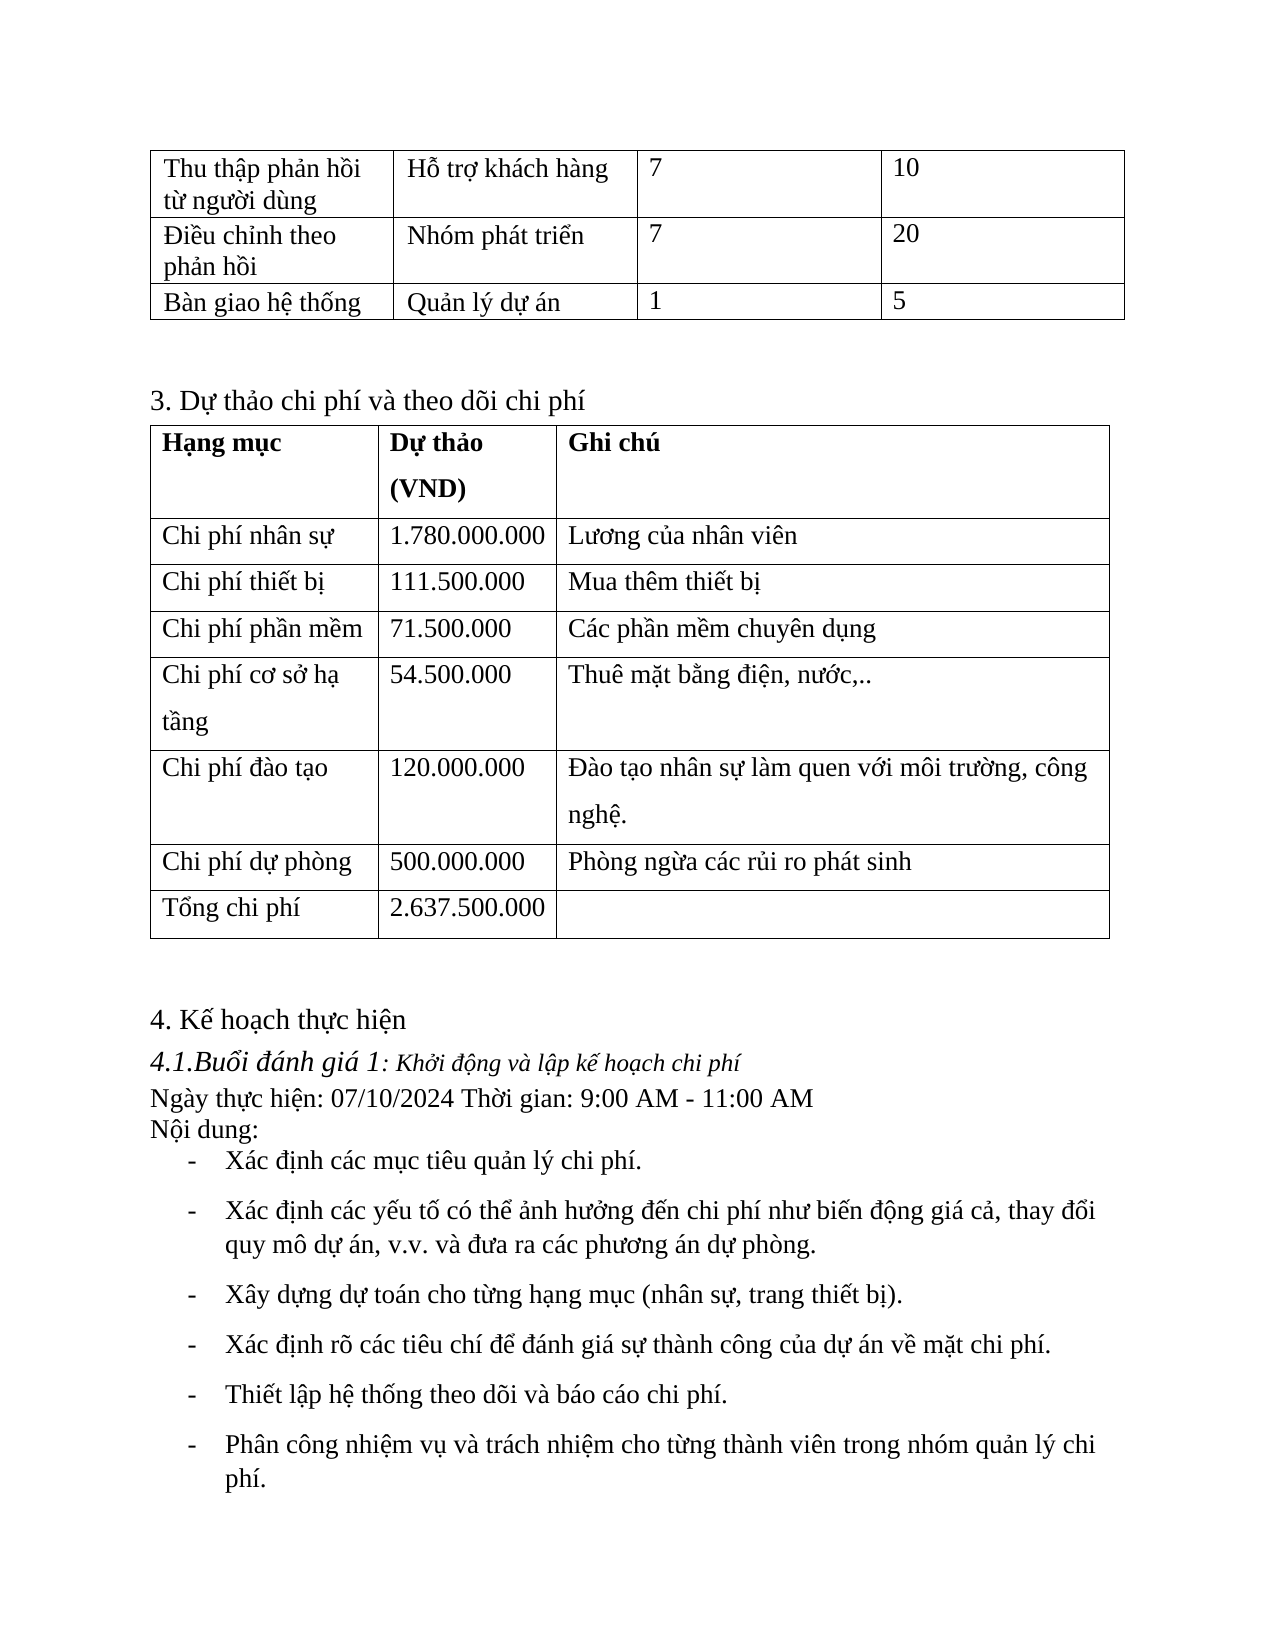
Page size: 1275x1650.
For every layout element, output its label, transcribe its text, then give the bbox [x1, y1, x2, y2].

subtitle 4. Kế hoạch thực hiện [150, 1002, 1125, 1036]
table_cell 1 [638, 284, 881, 318]
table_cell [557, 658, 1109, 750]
table_cell [394, 218, 637, 283]
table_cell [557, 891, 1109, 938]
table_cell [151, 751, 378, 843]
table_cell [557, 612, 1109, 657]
table_header Ghi chú [557, 426, 1109, 518]
table_cell 7 [638, 218, 881, 283]
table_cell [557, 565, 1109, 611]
table_cell [394, 284, 637, 318]
table_cell 7 [638, 151, 881, 217]
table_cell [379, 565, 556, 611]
list Thiết lập hệ thống theo dõi và báo cáo chi phí. [187, 1378, 1125, 1409]
list Xác định các mục tiêu quản lý chi phí. [187, 1144, 1125, 1175]
table_cell 5 [882, 284, 1124, 318]
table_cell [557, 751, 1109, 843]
table_header Dự thảo (VND) [379, 426, 556, 518]
text Nội dung: [150, 1113, 1125, 1144]
list Xây dựng dự toán cho từng hạng mục (nhân sự, trang thiết bị). [187, 1278, 1125, 1309]
list Xác định các yếu tố có thể ảnh hưởng đến chi phí như biến động giá cả, thay đổi quy mô dự án, v.v. và đưa ra các phương án dự phòng. [187, 1194, 1125, 1259]
table_header Hạng mục [151, 426, 378, 518]
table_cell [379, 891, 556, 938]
table_cell 10 [882, 151, 1124, 217]
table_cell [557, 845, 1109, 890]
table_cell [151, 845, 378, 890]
subtitle 4.1.Buổi đánh giá 1: Khởi động và lập kế hoạch chi phí [150, 1044, 1125, 1077]
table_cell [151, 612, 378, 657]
table_cell Chi phí thiết bị [151, 565, 378, 611]
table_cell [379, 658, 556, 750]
list Phân công nhiệm vụ và trách nhiệm cho từng thành viên trong nhóm quản lý chi phí. [187, 1428, 1125, 1493]
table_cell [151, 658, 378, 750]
table_cell 1.780.000.000 [379, 519, 556, 564]
list Xác định rõ các tiêu chí để đánh giá sự thành công của dự án về mặt chi phí. [187, 1328, 1125, 1359]
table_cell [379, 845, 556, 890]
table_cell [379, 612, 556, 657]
table_cell 20 [882, 218, 1124, 283]
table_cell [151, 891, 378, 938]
table_cell Lương của nhân viên [557, 519, 1109, 564]
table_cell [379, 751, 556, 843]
table_cell [151, 151, 393, 217]
table_cell Chi phí nhân sự [151, 519, 378, 564]
text Ngày thực hiện: 07/10/2024 Thời gian: 9:00 AM - 11:00 AM [150, 1082, 1125, 1113]
table_cell [394, 151, 637, 217]
subtitle 3. Dự thảo chi phí và theo dõi chi phí [150, 383, 1125, 416]
table_cell [151, 284, 393, 318]
table_cell [151, 218, 393, 283]
